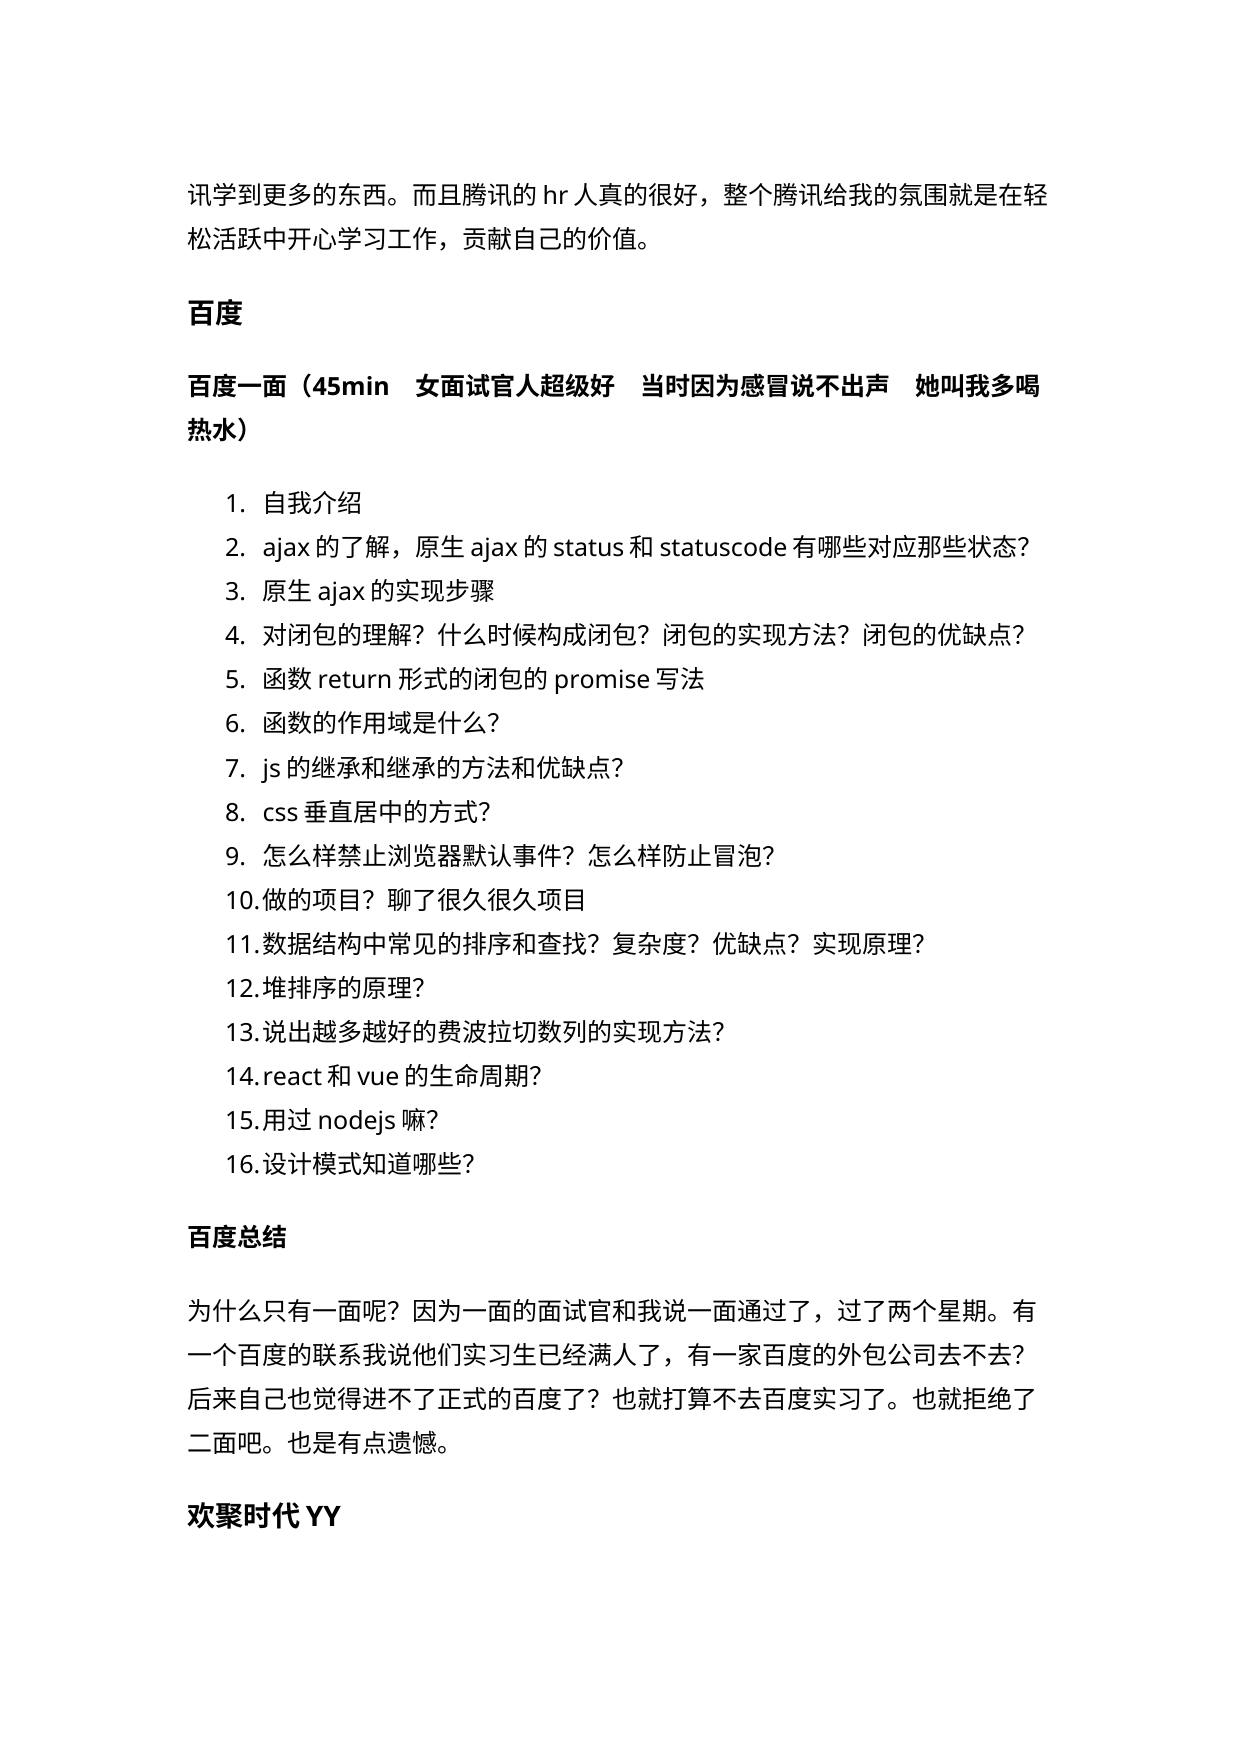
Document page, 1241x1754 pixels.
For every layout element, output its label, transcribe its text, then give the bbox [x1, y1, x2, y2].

list react和vue的生命周期？ [225, 1053, 1053, 1097]
list 函数return 形式的闭包的promise写法 [225, 656, 1053, 700]
list 原生ajax的实现步骤 [225, 568, 1053, 612]
list 数据结构中常见的排序和查找？复杂度？优缺点？实现原理？ [225, 920, 1053, 964]
list 对闭包的理解？什么时候构成闭包？闭包的实现方法？闭包的优缺点？ [225, 612, 1053, 656]
list 做的项目？聊了很久很久项目 [225, 876, 1053, 920]
text 欢聚时代YY [187, 1493, 1053, 1537]
list 堆排序的原理？ [225, 964, 1053, 1008]
list 设计模式知道哪些？ [225, 1141, 1053, 1185]
list 用过nodejs嘛？ [225, 1097, 1053, 1141]
text 百度总结 [187, 1214, 1053, 1258]
text 百度一面（45min 女面试官人超级好 当时因为感冒说不出声 她叫我多喝热水） [187, 362, 1053, 451]
text 百度 [187, 289, 1053, 333]
text 为什么只有一面呢？因为一面的面试官和我说一面通过了，过了两个星期。有一个百度的联系我说他们实习生已经满人了，有一家百度的外包公司去不去？后来自己也觉得进不了正式的百度了？也就打算不去百度实习了。也就拒绝了二面吧。也是有点遗憾。 [187, 1287, 1053, 1463]
list css垂直居中的方式？ [225, 788, 1053, 832]
list js的继承和继承的方法和优缺点？ [225, 744, 1053, 788]
list 函数的作用域是什么？ [225, 700, 1053, 744]
list 怎么样禁止浏览器默认事件？怎么样防止冒泡？ [225, 832, 1053, 876]
list 自我介绍 [225, 480, 1053, 524]
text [187, 172, 1053, 260]
list ajax的了解，原生ajax的status和statuscode有哪些对应那些状态？ [225, 524, 1053, 568]
list 说出越多越好的费波拉切数列的实现方法？ [225, 1008, 1053, 1053]
